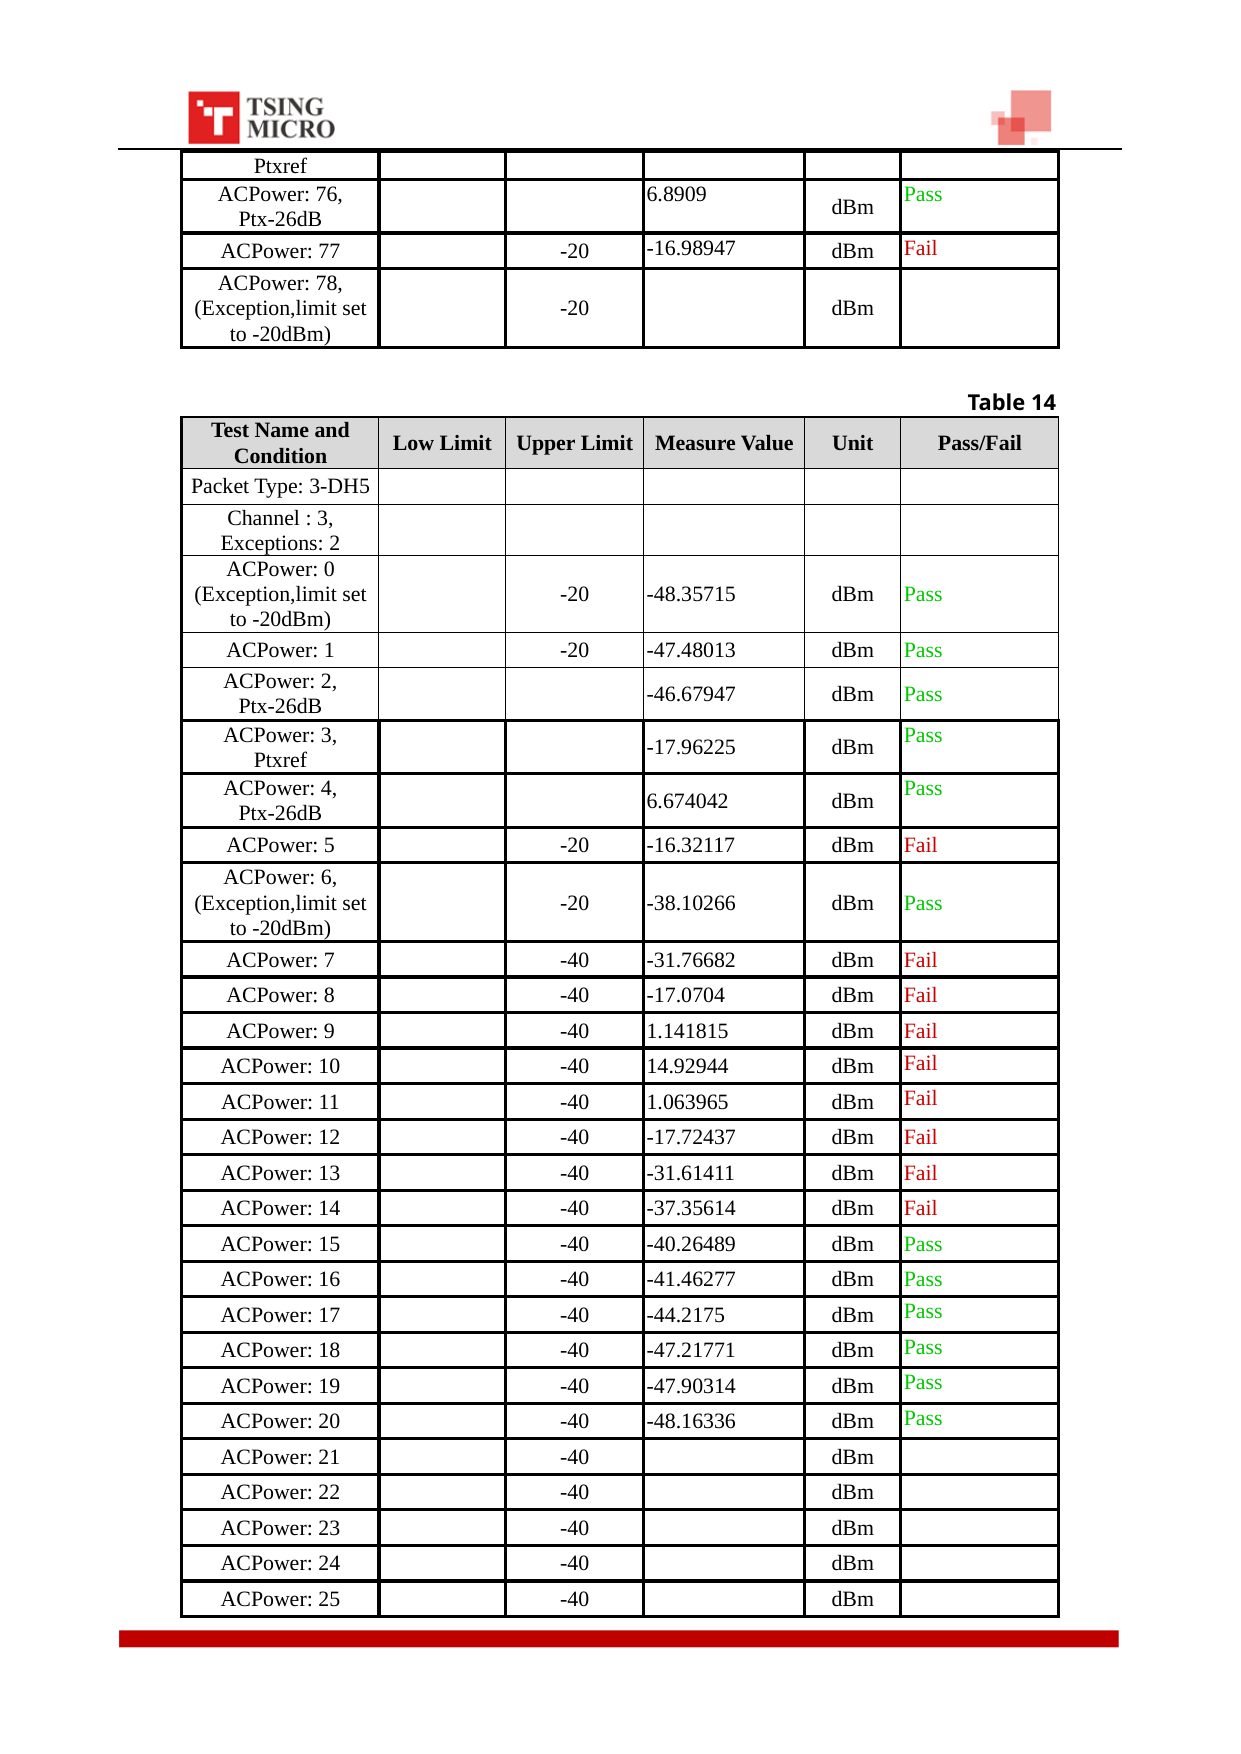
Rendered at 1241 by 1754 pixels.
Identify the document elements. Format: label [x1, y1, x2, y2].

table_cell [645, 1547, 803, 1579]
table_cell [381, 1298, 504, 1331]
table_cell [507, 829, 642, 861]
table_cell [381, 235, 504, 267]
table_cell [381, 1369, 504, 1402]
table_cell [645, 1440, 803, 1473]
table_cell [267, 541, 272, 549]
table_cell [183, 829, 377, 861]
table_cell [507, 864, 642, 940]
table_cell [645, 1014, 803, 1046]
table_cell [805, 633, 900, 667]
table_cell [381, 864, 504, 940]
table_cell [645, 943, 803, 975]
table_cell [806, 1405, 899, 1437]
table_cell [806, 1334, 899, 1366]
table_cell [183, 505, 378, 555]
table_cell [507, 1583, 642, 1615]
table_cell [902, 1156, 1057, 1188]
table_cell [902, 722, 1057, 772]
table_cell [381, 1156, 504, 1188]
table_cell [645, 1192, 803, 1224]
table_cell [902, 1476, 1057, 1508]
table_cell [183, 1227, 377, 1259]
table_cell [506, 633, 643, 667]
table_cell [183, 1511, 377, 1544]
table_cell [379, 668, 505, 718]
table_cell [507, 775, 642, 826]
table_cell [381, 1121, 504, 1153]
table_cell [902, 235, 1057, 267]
picture [118, 1629, 1121, 1651]
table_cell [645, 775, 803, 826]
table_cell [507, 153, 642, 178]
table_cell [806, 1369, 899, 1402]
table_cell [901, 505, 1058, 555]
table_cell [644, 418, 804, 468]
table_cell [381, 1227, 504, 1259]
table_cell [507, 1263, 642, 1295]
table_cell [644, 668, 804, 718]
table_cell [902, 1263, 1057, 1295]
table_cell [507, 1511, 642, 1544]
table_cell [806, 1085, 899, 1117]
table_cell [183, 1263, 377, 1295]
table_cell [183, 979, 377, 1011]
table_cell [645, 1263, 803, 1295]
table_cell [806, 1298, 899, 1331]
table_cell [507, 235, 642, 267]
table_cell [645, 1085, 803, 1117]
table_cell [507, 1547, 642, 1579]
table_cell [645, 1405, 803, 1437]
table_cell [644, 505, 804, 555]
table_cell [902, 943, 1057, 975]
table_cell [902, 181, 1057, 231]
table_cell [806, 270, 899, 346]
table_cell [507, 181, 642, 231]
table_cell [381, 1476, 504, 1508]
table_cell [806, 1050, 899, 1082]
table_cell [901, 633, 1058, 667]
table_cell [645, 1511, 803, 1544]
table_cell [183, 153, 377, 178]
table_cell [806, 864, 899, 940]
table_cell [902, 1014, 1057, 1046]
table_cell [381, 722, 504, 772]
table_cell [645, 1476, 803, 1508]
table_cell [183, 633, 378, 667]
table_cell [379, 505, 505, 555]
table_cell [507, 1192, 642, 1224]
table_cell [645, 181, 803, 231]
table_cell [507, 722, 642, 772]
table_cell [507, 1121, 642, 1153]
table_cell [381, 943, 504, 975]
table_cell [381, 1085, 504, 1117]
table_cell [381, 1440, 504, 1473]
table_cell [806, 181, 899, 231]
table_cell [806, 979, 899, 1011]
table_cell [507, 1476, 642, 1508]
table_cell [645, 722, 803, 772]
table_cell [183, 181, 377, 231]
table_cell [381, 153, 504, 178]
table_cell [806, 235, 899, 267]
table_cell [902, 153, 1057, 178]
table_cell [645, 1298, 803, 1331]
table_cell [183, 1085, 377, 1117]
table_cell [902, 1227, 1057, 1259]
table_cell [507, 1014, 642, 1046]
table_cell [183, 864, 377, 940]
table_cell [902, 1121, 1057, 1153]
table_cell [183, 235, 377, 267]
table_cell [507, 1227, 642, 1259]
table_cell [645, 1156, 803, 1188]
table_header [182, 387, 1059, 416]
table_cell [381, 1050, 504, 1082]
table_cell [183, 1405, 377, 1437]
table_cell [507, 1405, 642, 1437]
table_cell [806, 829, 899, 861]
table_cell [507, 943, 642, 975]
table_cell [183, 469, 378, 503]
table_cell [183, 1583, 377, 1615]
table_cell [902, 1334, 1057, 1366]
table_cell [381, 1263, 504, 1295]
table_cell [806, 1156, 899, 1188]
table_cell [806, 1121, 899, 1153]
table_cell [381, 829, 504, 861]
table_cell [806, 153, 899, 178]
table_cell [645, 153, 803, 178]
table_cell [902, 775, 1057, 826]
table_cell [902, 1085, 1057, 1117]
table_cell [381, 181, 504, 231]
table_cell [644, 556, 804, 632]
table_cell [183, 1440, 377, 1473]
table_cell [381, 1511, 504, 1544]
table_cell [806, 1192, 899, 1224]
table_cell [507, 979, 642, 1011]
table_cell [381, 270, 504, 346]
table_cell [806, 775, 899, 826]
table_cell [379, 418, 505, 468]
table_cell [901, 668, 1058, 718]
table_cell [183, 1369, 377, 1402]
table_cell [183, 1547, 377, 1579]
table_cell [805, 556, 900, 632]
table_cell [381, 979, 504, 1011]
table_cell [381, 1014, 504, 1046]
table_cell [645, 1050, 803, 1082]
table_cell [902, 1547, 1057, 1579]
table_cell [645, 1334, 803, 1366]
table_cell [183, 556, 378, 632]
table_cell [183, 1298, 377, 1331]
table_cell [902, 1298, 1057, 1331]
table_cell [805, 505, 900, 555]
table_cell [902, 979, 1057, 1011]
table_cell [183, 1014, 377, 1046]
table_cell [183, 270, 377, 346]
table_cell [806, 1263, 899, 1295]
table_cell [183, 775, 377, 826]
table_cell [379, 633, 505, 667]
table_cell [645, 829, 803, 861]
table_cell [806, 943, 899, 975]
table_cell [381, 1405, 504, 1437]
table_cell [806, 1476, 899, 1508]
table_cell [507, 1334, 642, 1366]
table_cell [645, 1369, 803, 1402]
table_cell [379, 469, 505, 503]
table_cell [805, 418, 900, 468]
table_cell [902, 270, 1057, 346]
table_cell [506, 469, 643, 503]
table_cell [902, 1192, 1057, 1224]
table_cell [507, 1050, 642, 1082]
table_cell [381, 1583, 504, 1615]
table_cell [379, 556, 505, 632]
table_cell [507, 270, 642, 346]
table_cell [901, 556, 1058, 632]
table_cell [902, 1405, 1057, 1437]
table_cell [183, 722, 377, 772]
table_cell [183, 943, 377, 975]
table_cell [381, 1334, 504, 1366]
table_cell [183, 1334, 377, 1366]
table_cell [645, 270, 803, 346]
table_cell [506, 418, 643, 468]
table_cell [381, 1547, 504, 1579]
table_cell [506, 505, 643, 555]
picture [187, 88, 1053, 146]
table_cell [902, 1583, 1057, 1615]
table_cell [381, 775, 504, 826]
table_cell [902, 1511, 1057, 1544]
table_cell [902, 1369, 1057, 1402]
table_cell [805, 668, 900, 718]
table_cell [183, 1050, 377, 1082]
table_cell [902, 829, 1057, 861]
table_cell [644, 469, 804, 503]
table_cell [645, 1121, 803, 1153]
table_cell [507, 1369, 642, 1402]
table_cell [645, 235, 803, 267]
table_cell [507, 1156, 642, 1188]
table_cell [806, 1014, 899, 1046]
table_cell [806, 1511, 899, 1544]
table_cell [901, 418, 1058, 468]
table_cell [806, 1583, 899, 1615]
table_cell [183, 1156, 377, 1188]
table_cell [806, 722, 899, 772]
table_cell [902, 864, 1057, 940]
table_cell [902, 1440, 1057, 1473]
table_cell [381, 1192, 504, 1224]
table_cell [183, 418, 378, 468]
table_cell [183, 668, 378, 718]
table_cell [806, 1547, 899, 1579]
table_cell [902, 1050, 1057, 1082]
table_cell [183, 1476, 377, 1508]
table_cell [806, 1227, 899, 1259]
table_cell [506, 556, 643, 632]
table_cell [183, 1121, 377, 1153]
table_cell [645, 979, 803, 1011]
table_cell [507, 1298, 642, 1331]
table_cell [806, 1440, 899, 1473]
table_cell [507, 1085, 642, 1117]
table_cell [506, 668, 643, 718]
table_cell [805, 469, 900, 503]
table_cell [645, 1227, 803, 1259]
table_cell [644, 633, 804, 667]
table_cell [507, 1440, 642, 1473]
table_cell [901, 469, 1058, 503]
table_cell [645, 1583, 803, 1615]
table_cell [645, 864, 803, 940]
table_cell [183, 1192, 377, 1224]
